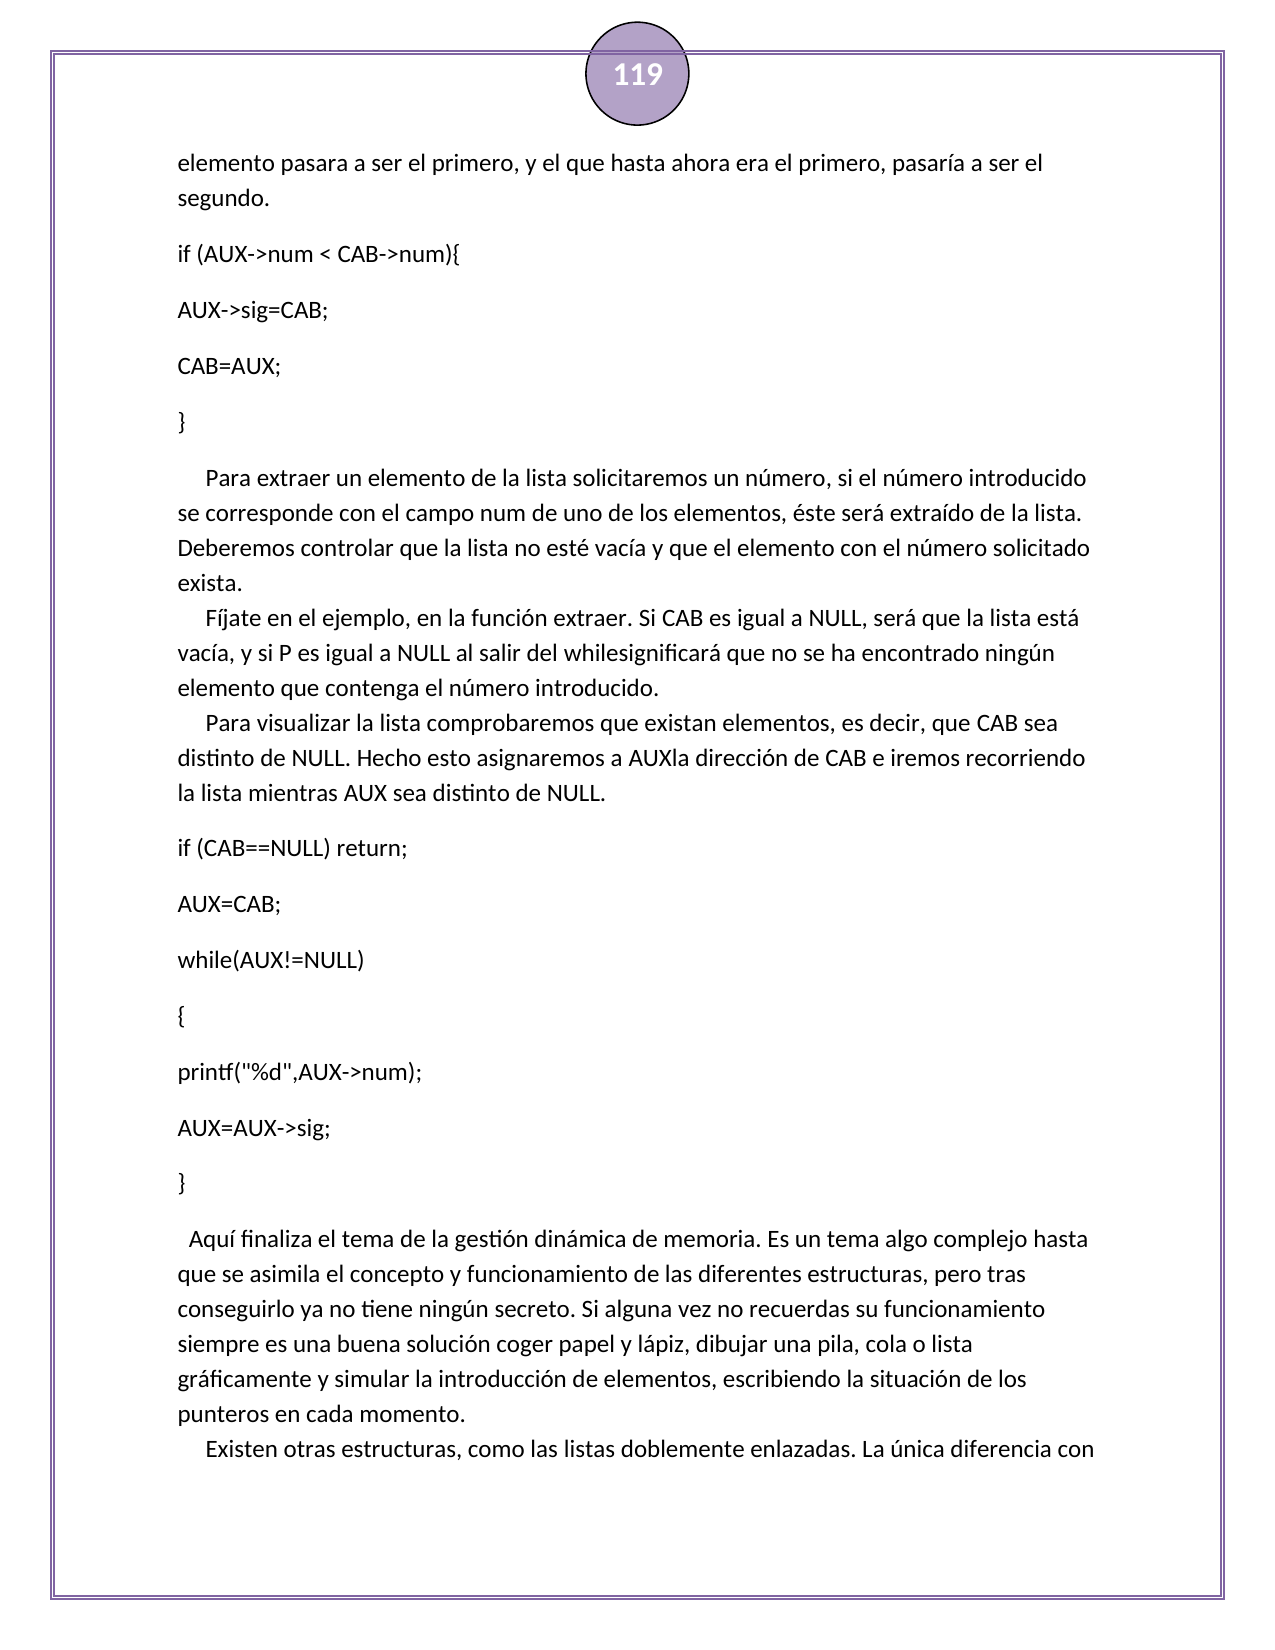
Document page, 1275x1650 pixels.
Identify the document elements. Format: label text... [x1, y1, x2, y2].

text AUX->sig=CAB; [177, 294, 1098, 325]
text while(AUX!=NULL) [177, 944, 1098, 975]
text } [177, 406, 1098, 436]
text if (AUX->num < CAB->num){ [177, 238, 1098, 269]
text Para extraer un elemento de la lista solicitaremos un número, si el número introducido se corresponde con el campo num de uno de los elementos, éste será extraído de la lista. Deberemos controlar que la lista no esté vacía y que el elemento con el número solicitado exista. Fíjate en el ejemplo, en la función extraer. Si CAB es igual a NULL, será que la lista está vacía, y si P es igual a NULL al salir del whilesignificará que no se ha encontrado ningún elemento que contenga el número introducido. Para visualizar la lista comprobaremos que existan elementos, es decir, que CAB sea distinto de NULL. Hecho esto asignaremos a AUXla dirección de CAB e iremos recorriendo la lista mientras AUX sea distinto de NULL. [177, 462, 1098, 807]
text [177, 1223, 1098, 1464]
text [177, 148, 1098, 213]
text } [177, 1168, 1098, 1198]
text AUX=CAB; [177, 888, 1098, 919]
text if (CAB==NULL) return; [177, 833, 1098, 863]
text printf("%d",AUX->num); [177, 1056, 1098, 1086]
text { [177, 1000, 1098, 1031]
text CAB=AUX; [177, 350, 1098, 381]
text AUX=AUX->sig; [177, 1112, 1098, 1142]
